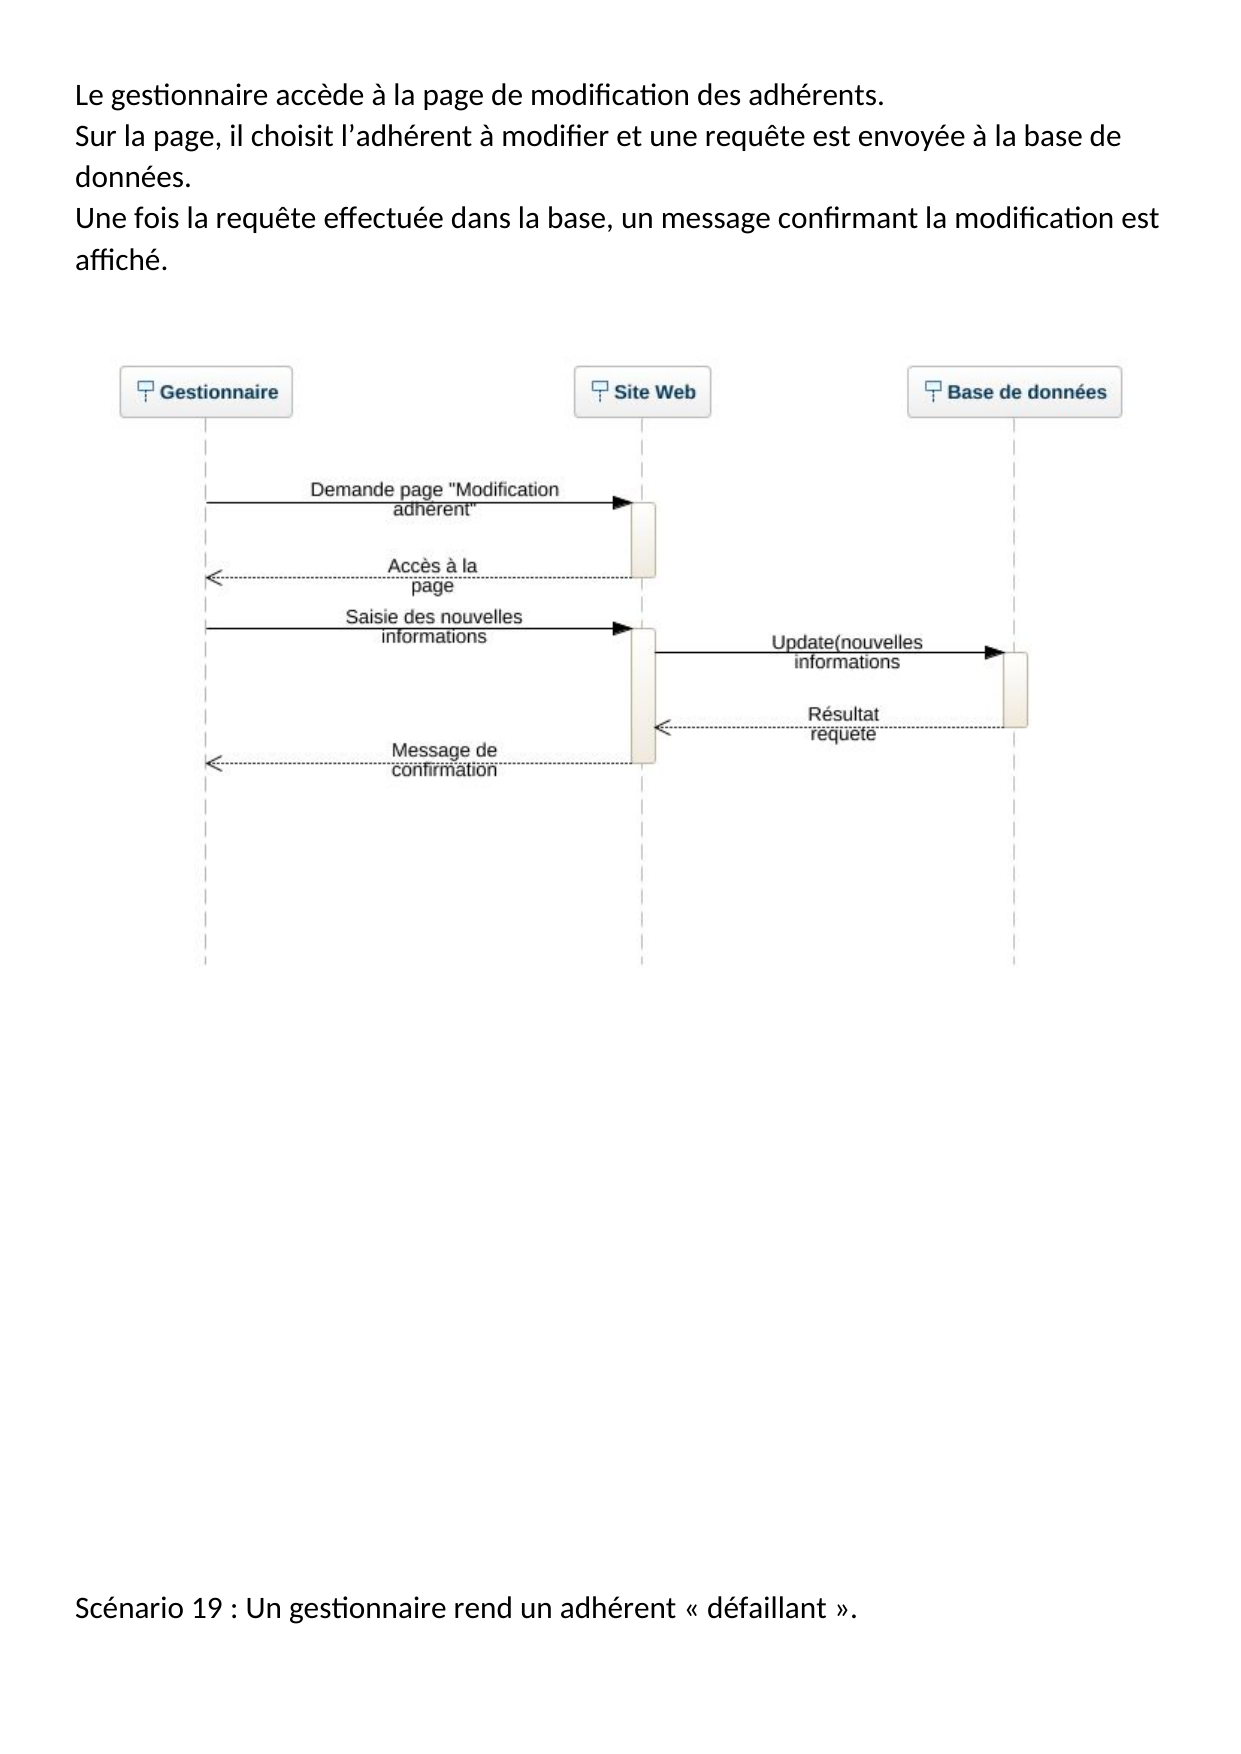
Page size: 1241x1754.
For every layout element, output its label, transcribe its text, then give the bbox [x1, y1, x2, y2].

text Sur la page, il choisit l’adhérent à modifier et une requête est envoyée à la base de données. [75, 116, 1165, 195]
text Le gestionnaire accède à la page de modification des adhérents. [75, 75, 1165, 113]
picture [75, 321, 1166, 1010]
text Scénario 19 : Un gestionnaire rend un adhérent « défaillant ». [75, 1588, 1165, 1626]
text Une fois la requête effectuée dans la base, un message confirmant la modification est affiché. [75, 198, 1165, 278]
